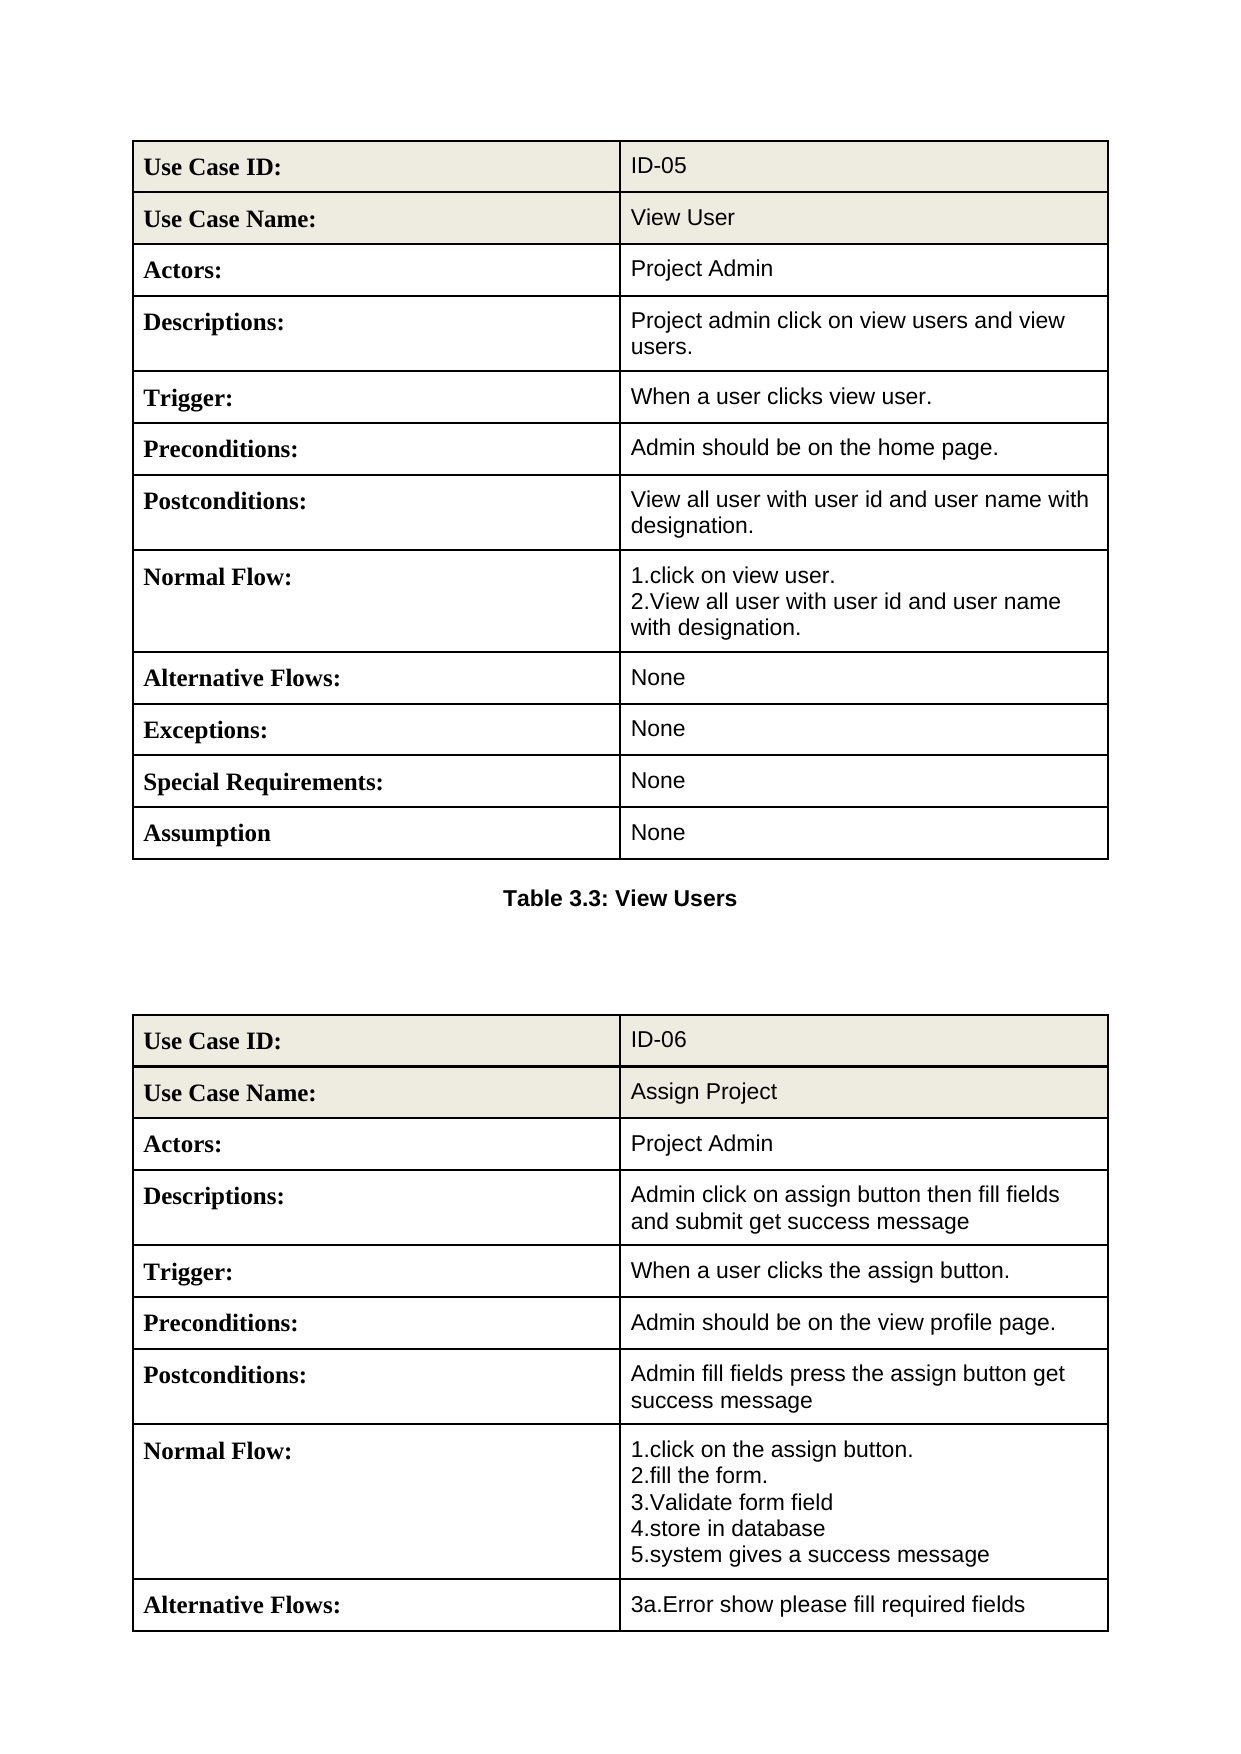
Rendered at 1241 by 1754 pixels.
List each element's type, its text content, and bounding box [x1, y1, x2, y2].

table_cell Exceptions: [134, 705, 619, 754]
table_cell Trigger: [134, 1246, 619, 1296]
table_cell Special Requirements: [134, 756, 619, 806]
table_cell Normal Flow: [134, 551, 619, 651]
table_cell Preconditions: [134, 424, 619, 473]
table_cell Admin should be on the home page. [621, 424, 1107, 473]
table_header Use Case ID: [134, 142, 619, 191]
table_cell View all user with user id and user name with designation. [621, 476, 1107, 549]
table_cell Assign Project [621, 1068, 1107, 1117]
table_cell Admin fill fields press the assign button get success message [621, 1350, 1107, 1423]
table_cell None [621, 705, 1107, 754]
text Table 3.3: View Users [75, 885, 1165, 911]
table_cell 1.click on the assign button. 2.fill the form. 3.Validate form field 4.store in database 5.system gives a success message [621, 1425, 1107, 1578]
table_cell Assumption [134, 808, 619, 858]
table_cell Admin click on assign button then fill fields and submit get success message [621, 1171, 1107, 1244]
table_header Use Case ID: [134, 1016, 619, 1065]
table_header ID-06 [621, 1016, 1107, 1065]
table_cell 1.click on view user. 2.View all user with user id and user name with designation. [621, 551, 1107, 651]
table_cell None [621, 808, 1107, 858]
table_cell Preconditions: [134, 1298, 619, 1348]
table_cell Postconditions: [134, 1350, 619, 1423]
table_cell None [621, 653, 1107, 703]
table_cell Alternative Flows: [134, 653, 619, 703]
table_cell When a user clicks the assign button. [621, 1246, 1107, 1296]
table_cell Postconditions: [134, 476, 619, 549]
table_cell 3a.Error show please fill required fields [621, 1580, 1107, 1630]
table_cell Trigger: [134, 372, 619, 422]
table_cell Alternative Flows: [134, 1580, 619, 1630]
table_cell Use Case Name: [134, 193, 619, 243]
table_cell Use Case Name: [134, 1068, 619, 1117]
table_cell Admin should be on the view profile page. [621, 1298, 1107, 1348]
table_cell When a user clicks view user. [621, 372, 1107, 422]
table_cell Descriptions: [134, 297, 619, 370]
table_cell Normal Flow: [134, 1425, 619, 1578]
table_cell Descriptions: [134, 1171, 619, 1244]
table_cell Project Admin [621, 1119, 1107, 1169]
table_cell View User [621, 193, 1107, 243]
table_cell Project Admin [621, 245, 1107, 294]
table_cell Actors: [134, 245, 619, 294]
table_cell Actors: [134, 1119, 619, 1169]
table_cell Project admin click on view users and view users. [621, 297, 1107, 370]
table_cell None [621, 756, 1107, 806]
table_header ID-05 [621, 142, 1107, 191]
